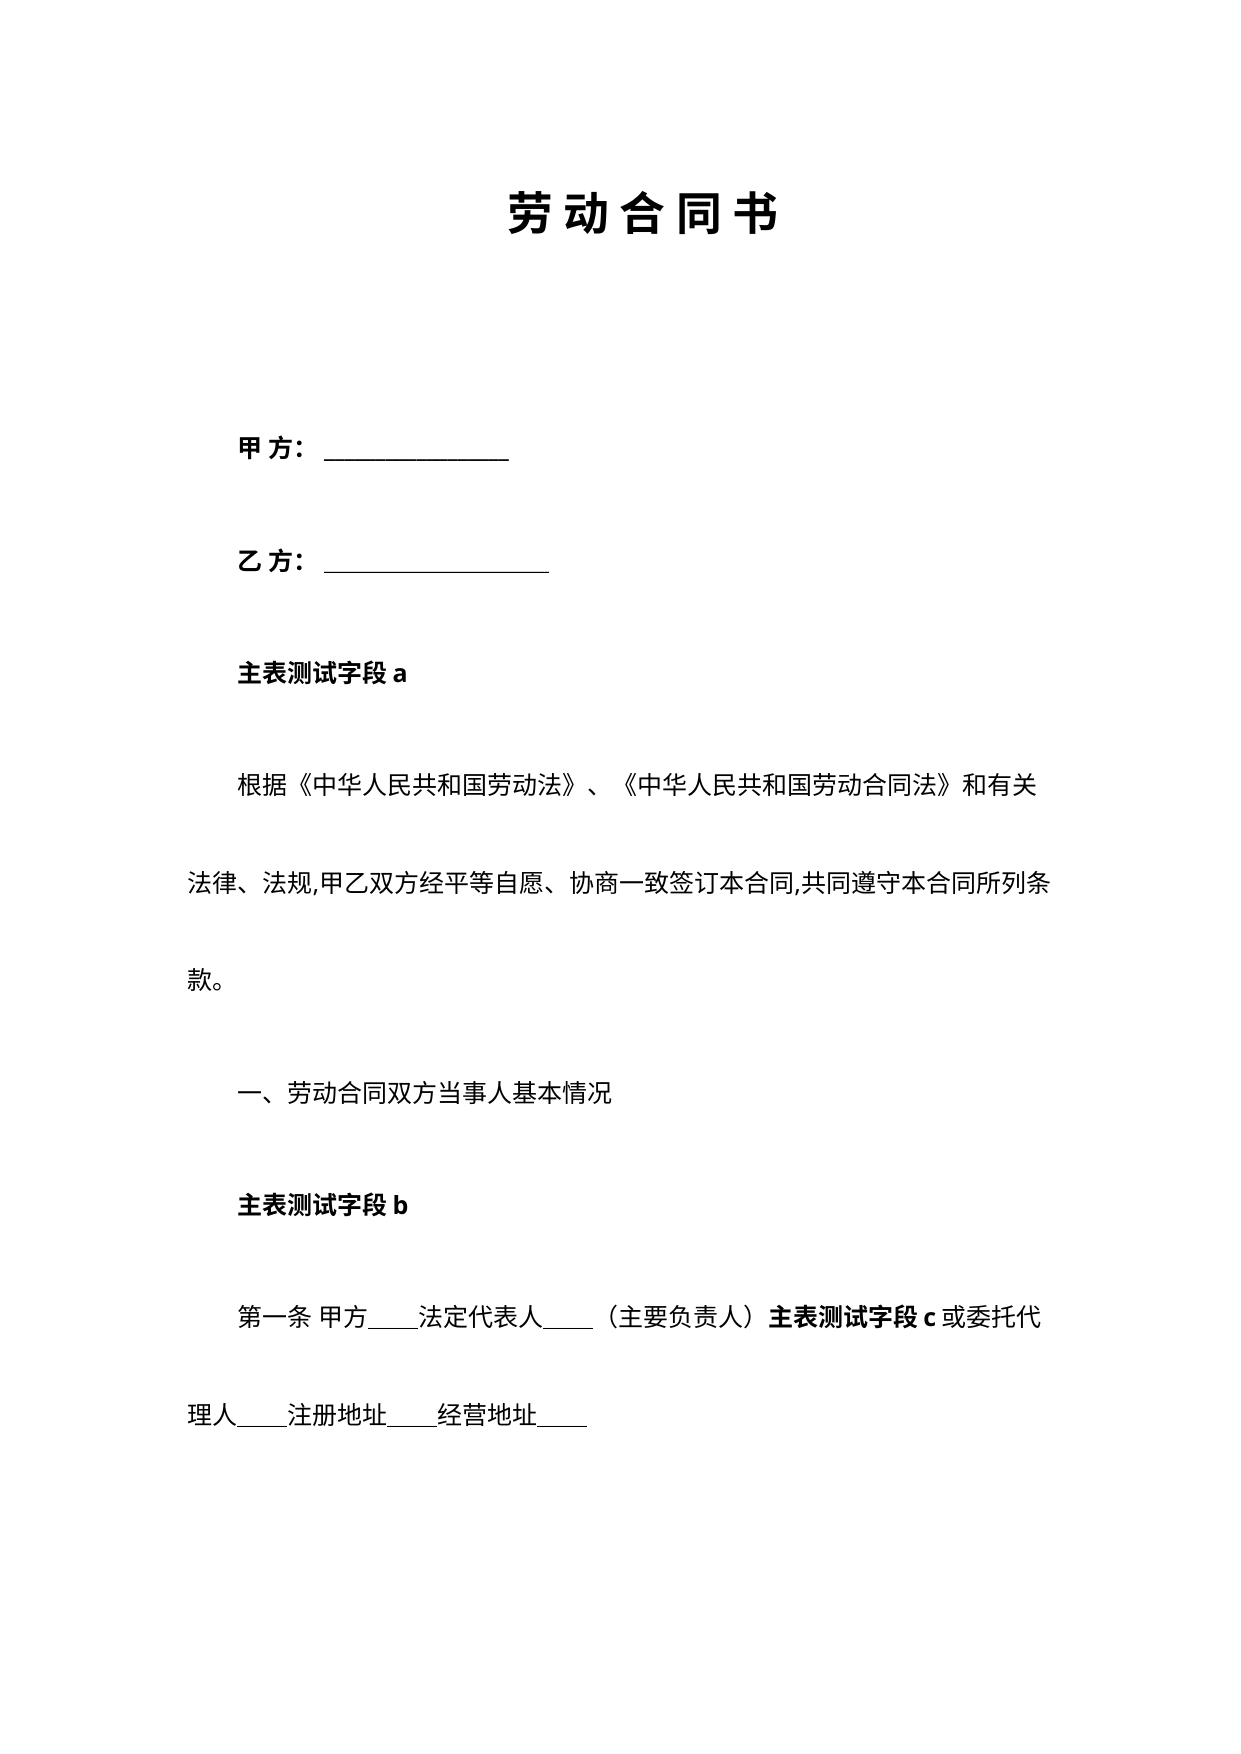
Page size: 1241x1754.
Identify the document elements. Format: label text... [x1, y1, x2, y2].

text 主表测试字段b [187, 1171, 1053, 1236]
text 根据《中华人民共和国劳动法》、《中华人民共和国劳动合同法》和有关法律、法规,甲乙双方经平等自愿、协商一致签订本合同,共同遵守本合同所列条款。 [187, 751, 1053, 1011]
text 甲 方： __________________ [187, 414, 1053, 479]
list 劳动合同双方当事人基本情况 [187, 1059, 1053, 1124]
text 主表测试字段a [187, 639, 1053, 704]
text 劳 动 合 同 书 [187, 162, 1053, 259]
text 乙 方： ＿＿＿＿＿＿＿＿＿ [187, 527, 1053, 592]
text 第一条 甲方＿＿法定代表人＿＿（主要负责人）主表测试字段c或委托代理人＿＿注册地址＿＿经营地址＿＿ [187, 1283, 1053, 1446]
